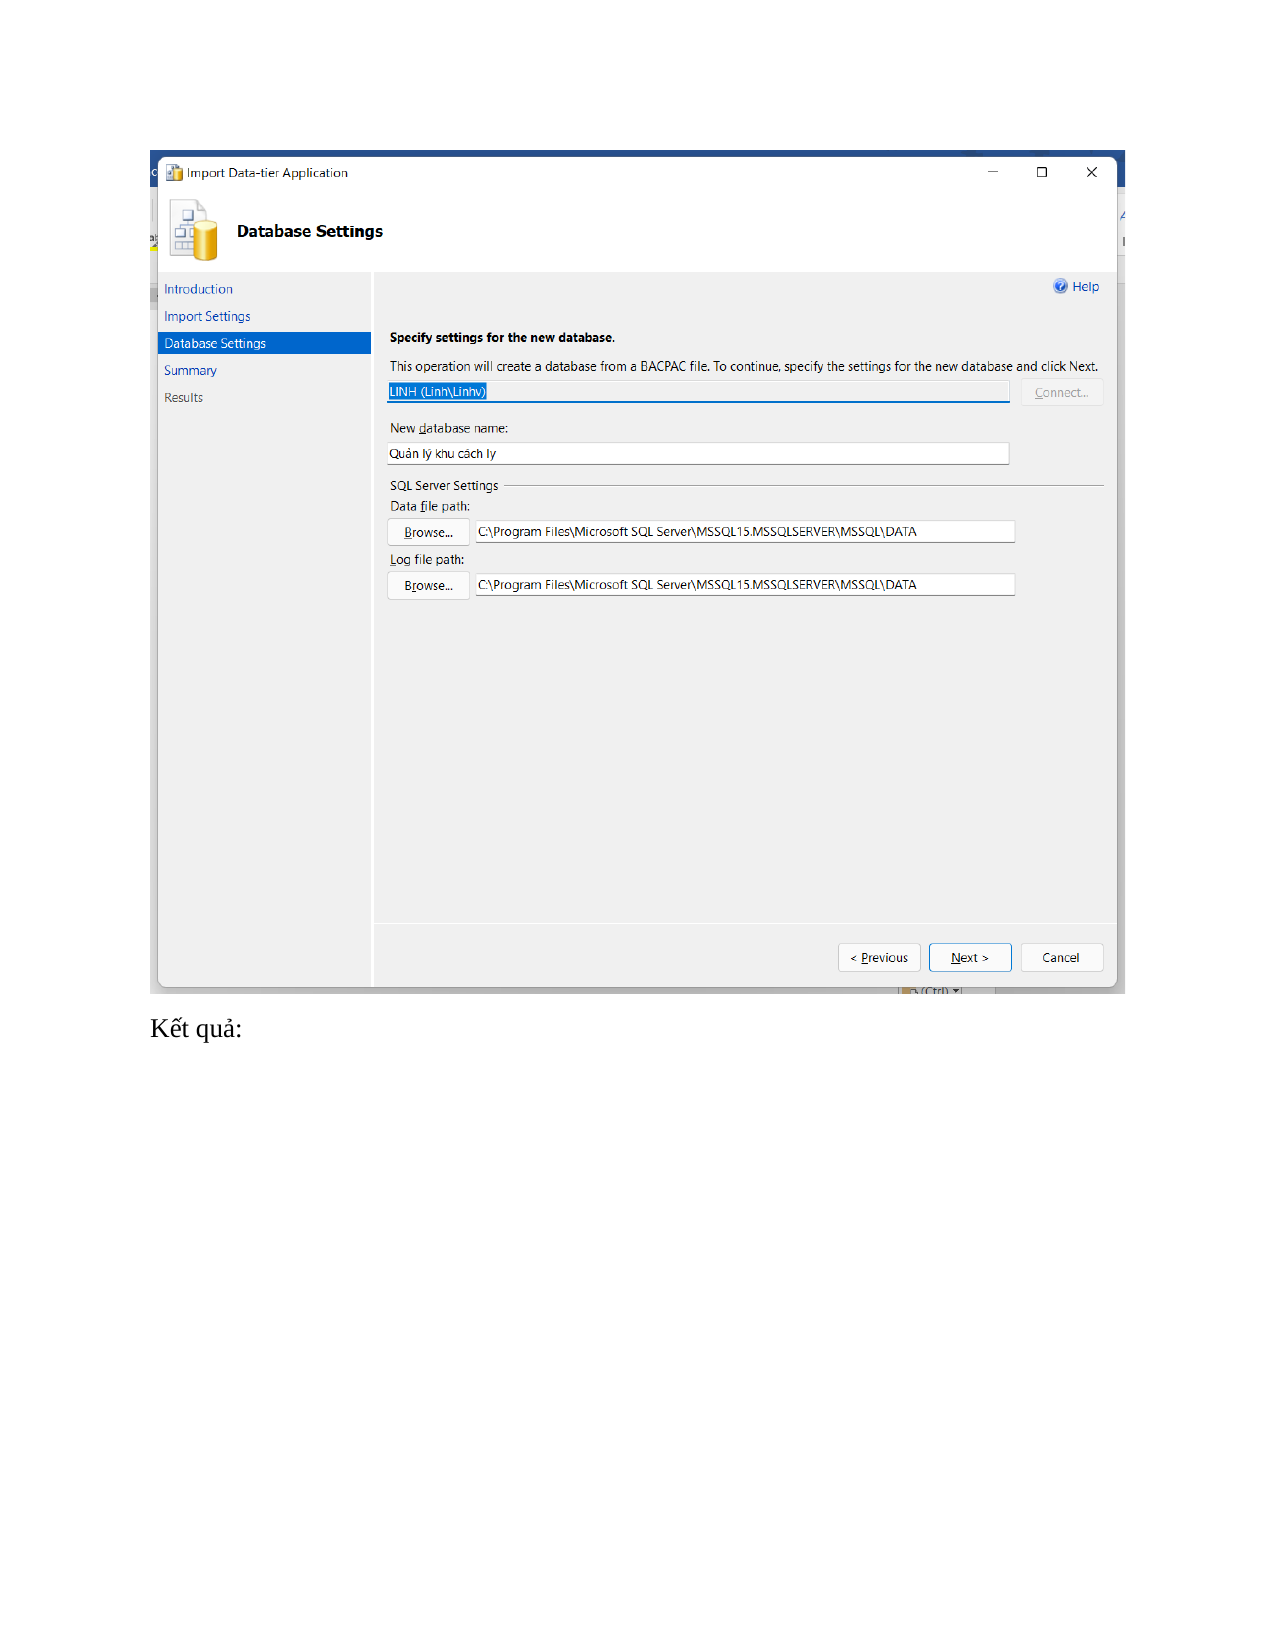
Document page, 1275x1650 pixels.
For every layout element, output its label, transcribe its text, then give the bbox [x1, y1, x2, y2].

picture [150, 150, 1125, 994]
text Kết quả: [150, 1012, 1125, 1043]
